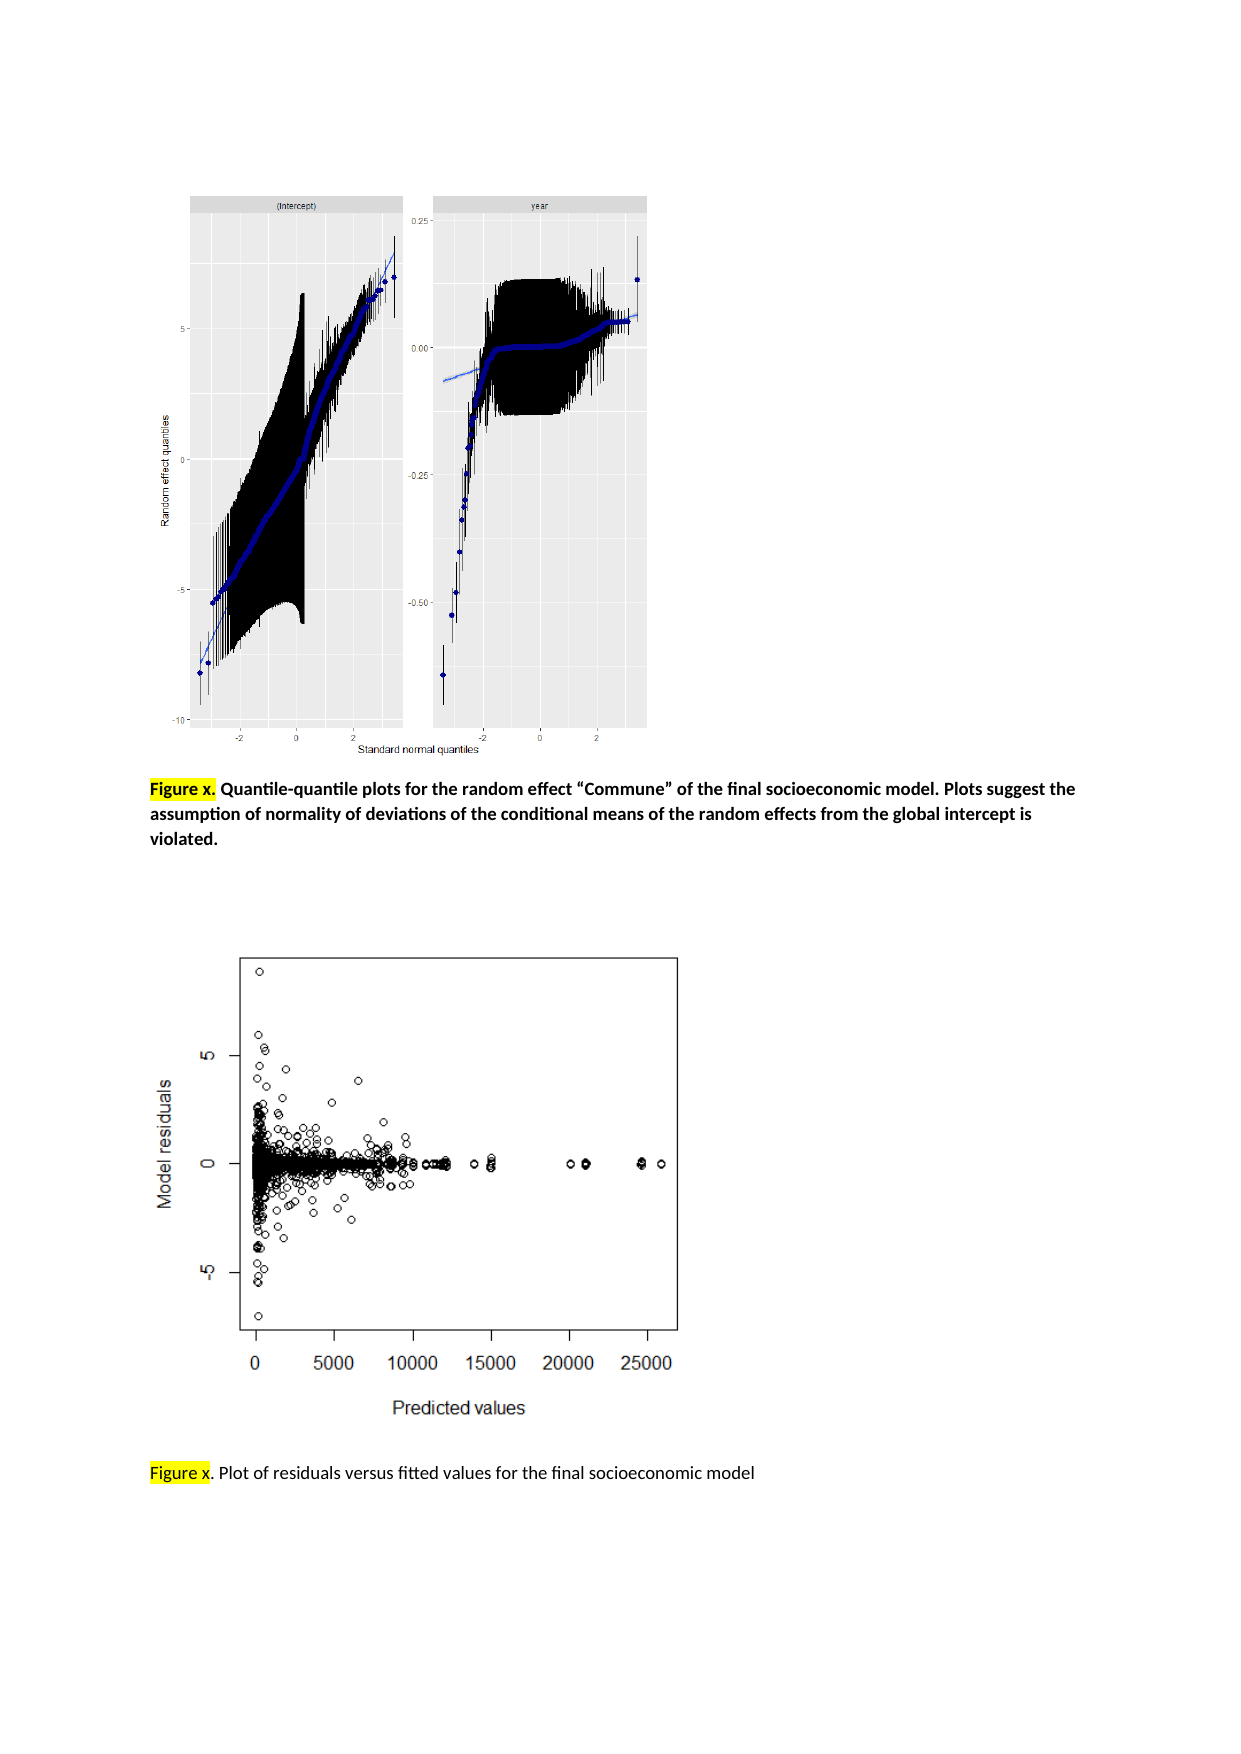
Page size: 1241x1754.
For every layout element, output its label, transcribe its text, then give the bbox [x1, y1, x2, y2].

picture [154, 191, 652, 760]
picture [150, 868, 724, 1442]
text Figure x. Quantile-quantile plots for the random effect “Commune” of the final socioeconomic model. Plots suggest the assumption of normality of deviations of the conditional means of the random effects from the global intercept is violated. [150, 778, 1090, 850]
text Figure x. Plot of residuals versus fitted values for the final socioeconomic model [210, 1461, 1090, 1484]
